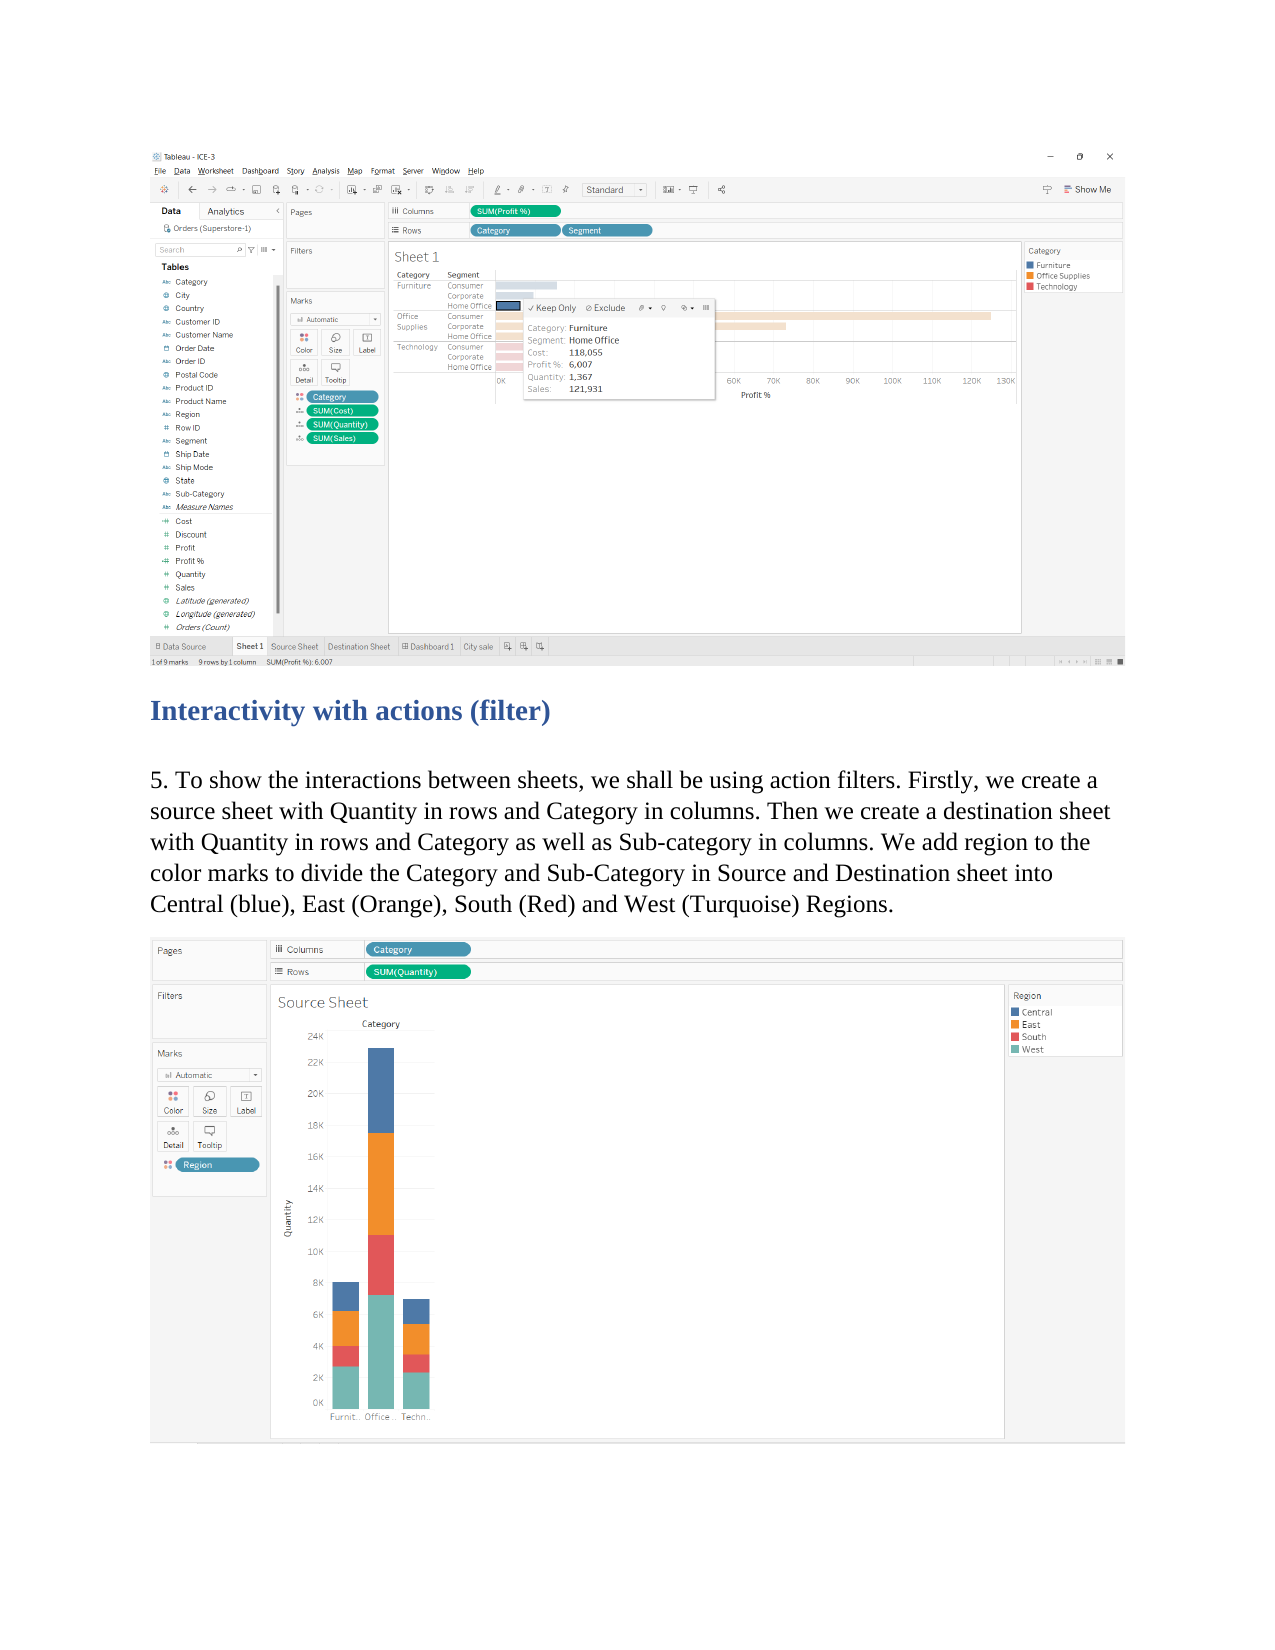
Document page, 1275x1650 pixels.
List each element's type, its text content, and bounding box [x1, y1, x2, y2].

picture [150, 937, 1125, 1444]
subtitle Interactivity with actions (filter) [150, 693, 1125, 726]
picture [150, 150, 1125, 666]
text 5. To show the interactions between sheets, we shall be using action filters. Firstly, we create a source sheet with Quantity in rows and Category in columns. Then we create a destination sheet with Quantity in rows and Category as well as Sub-category in columns. We add region to the color marks to divide the Category and Sub-Category in Source and Destination sheet into Central (blue), East (Orange), South (Red) and West (Turquoise) Regions. [150, 729, 1125, 918]
